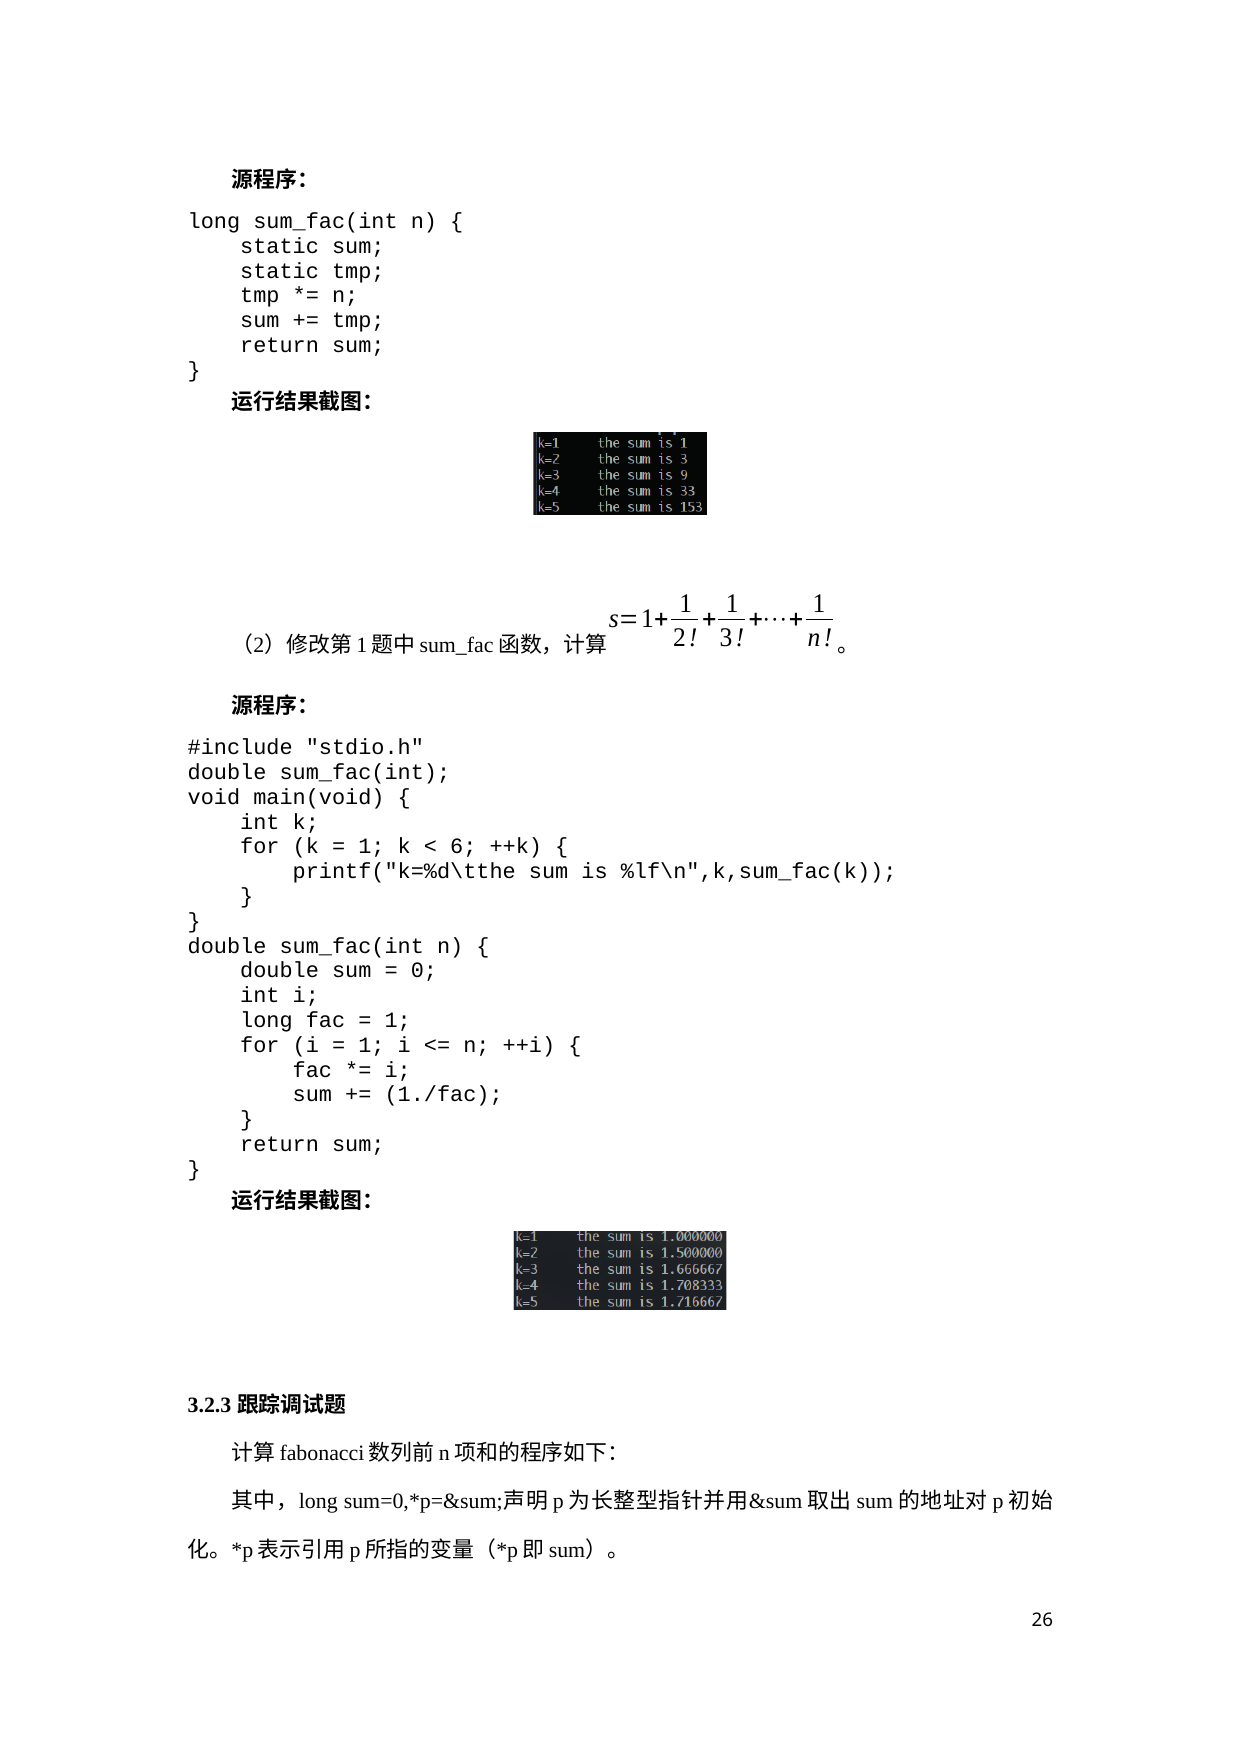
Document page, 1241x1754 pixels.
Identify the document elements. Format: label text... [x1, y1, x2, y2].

text int k; [187, 811, 1053, 836]
text for (i = 1; i <= n; ++i) { [187, 1034, 1053, 1059]
text return sum; [187, 1133, 1053, 1158]
text for (k = 1; k < 6; ++k) { [187, 836, 1053, 860]
text sum += tmp; [187, 309, 1053, 334]
text static tmp; [187, 260, 1053, 285]
text #include "stdio.h" [187, 736, 1053, 761]
text } [187, 1158, 1053, 1183]
text 计算fabonacci数列前n项和的程序如下： [187, 1434, 1053, 1467]
picture [533, 432, 707, 515]
text double sum_fac(int n) { [187, 935, 1053, 959]
text long fac = 1; [187, 1009, 1053, 1034]
text double sum_fac(int); [187, 761, 1053, 786]
text } [187, 885, 1053, 910]
text 源程序： [187, 688, 1053, 721]
text double sum = 0; [187, 959, 1053, 984]
text static sum; [187, 235, 1053, 260]
text printf("k=%d\tthe sum is %lf\n",k,sum_fac(k)); [187, 860, 1053, 885]
text （2）修改第1题中sum_fac函数，计算。 [187, 575, 1053, 672]
text } [187, 910, 1053, 935]
text void main(void) { [187, 786, 1053, 811]
text 运行结果截图： [187, 384, 1053, 416]
subtitle 3.2.3 跟踪调试题 [187, 1386, 1053, 1419]
text } [187, 359, 1053, 384]
text fac *= i; [187, 1059, 1053, 1083]
text sum += (1./fac); [187, 1083, 1053, 1108]
text return sum; [187, 334, 1053, 359]
text 运行结果截图： [187, 1183, 1053, 1215]
text long sum_fac(int n) { [187, 210, 1053, 235]
text } [187, 1108, 1053, 1133]
text 其中，long sum=0,*p=&sum;声明p为长整型指针并用&sum取出sum的地址对p初始化。*p表示引用p所指的变量（*p即sum）。 [187, 1483, 1053, 1564]
text int i; [187, 984, 1053, 1009]
text tmp *= n; [187, 285, 1053, 309]
text 源程序： [187, 162, 1053, 194]
picture [513, 1231, 727, 1310]
